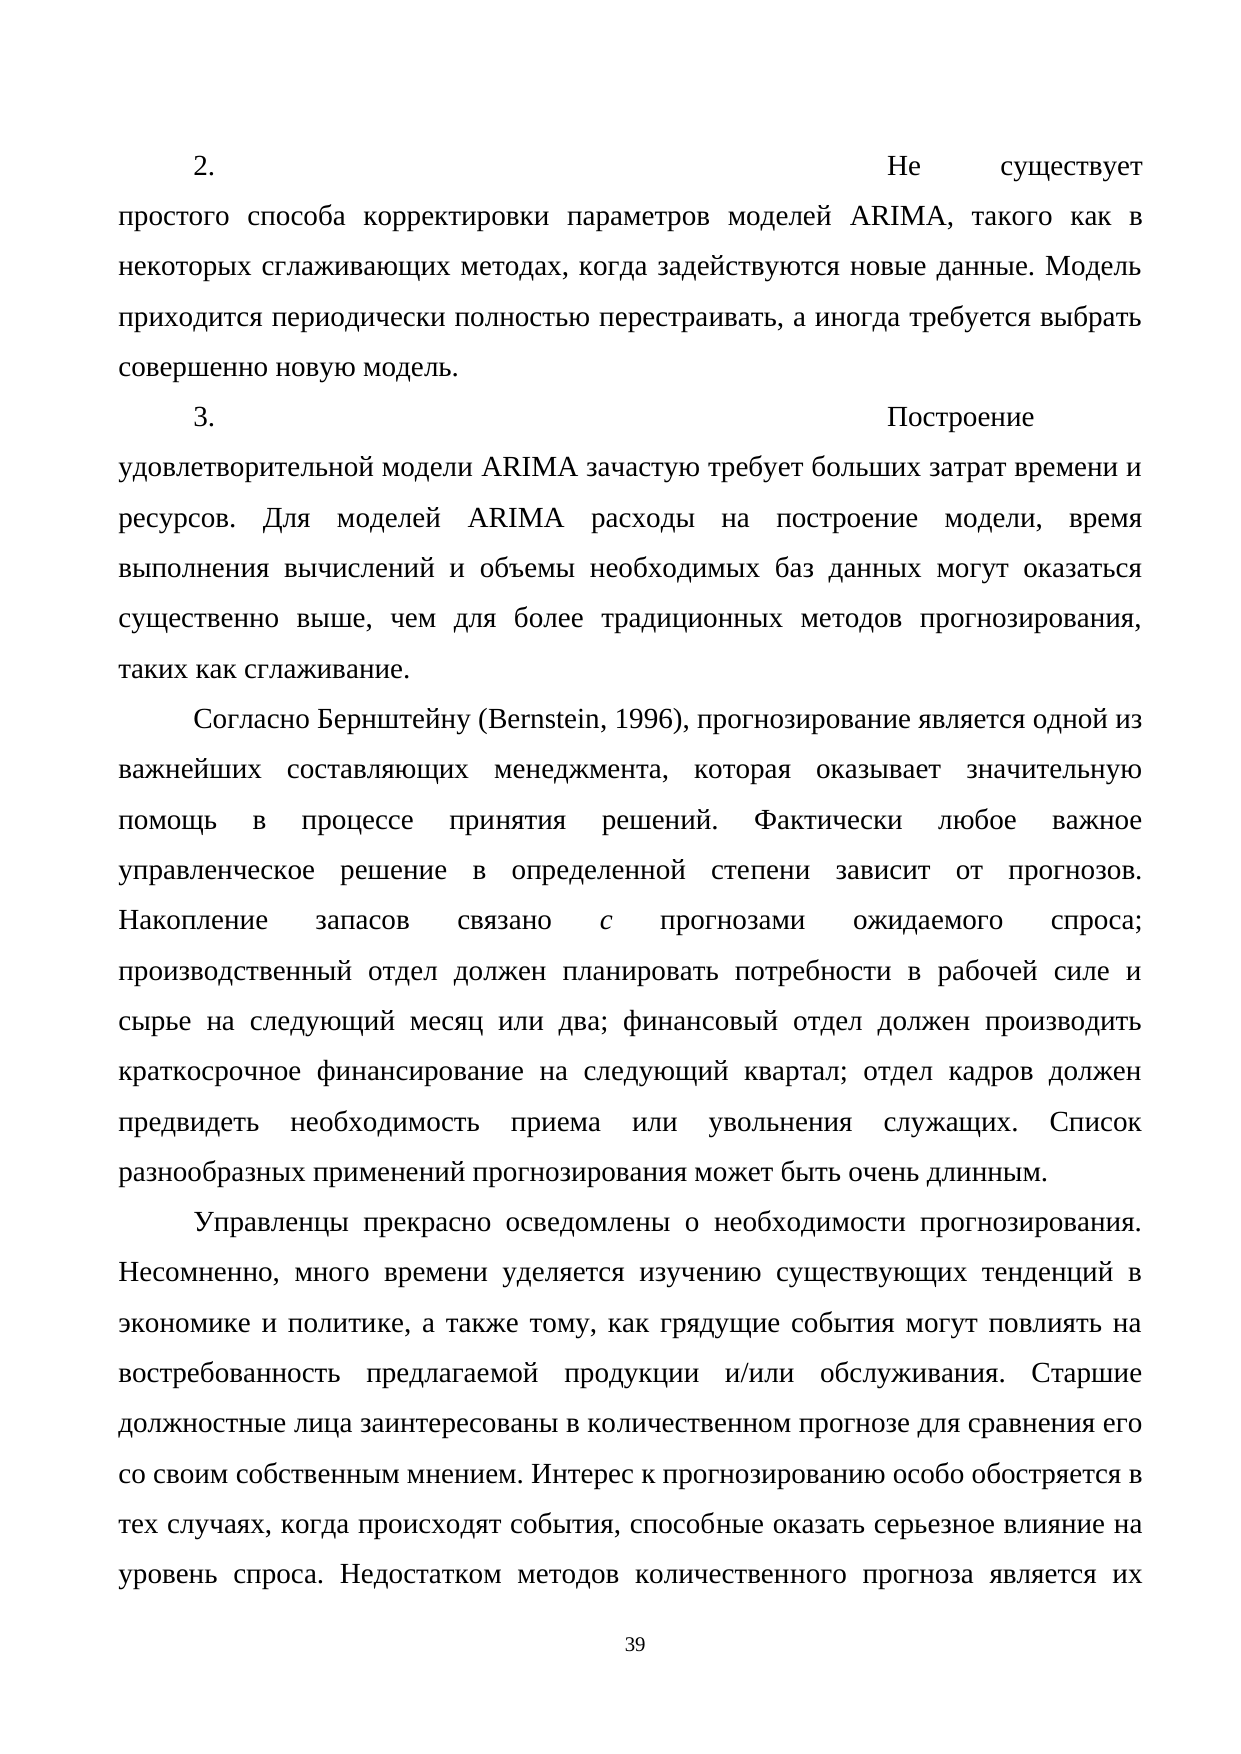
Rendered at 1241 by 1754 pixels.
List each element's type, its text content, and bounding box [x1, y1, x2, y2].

list Не существует простого способа корректировки параметров моделей ARIMA, такого как в некоторых сглаживающих методах, когда задействуются новые данные. Модель приходится периодически полностью перестраивать, а иногда требуется выбрать совершенно новую модель. [118, 148, 1143, 382]
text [118, 1204, 1143, 1590]
text Согласно Бернштейну (Bernstein, 1996), прогнозирование является одной из важнейших составляющих менеджмента, которая оказывает значительную помощь в процессе принятия решений. Фактически любое важное управленческое решение в определенной степени зависит от прогнозов. Накопление запасов связано с прогнозами ожидаемого спроса; производственный отдел должен планировать потребности в рабочей силе и сырье на следующий месяц или два; финансовый отдел должен производить краткосрочное финансирование на следующий квартал; отдел кадров должен предвидеть необходимость приема или увольнения служащих. Список разнообразных применений прогнозирования может быть очень длинным. [118, 701, 1143, 1187]
list Построение удовлетворительной модели ARIMA зачастую требует больших затрат времени и ресурсов. Для моделей ARIMA расходы на построение модели, время выполнения вычислений и объемы необходимых баз данных могут оказаться существенно выше, чем для более традиционных методов прогнозирования, таких как сглаживание. [118, 399, 1143, 684]
